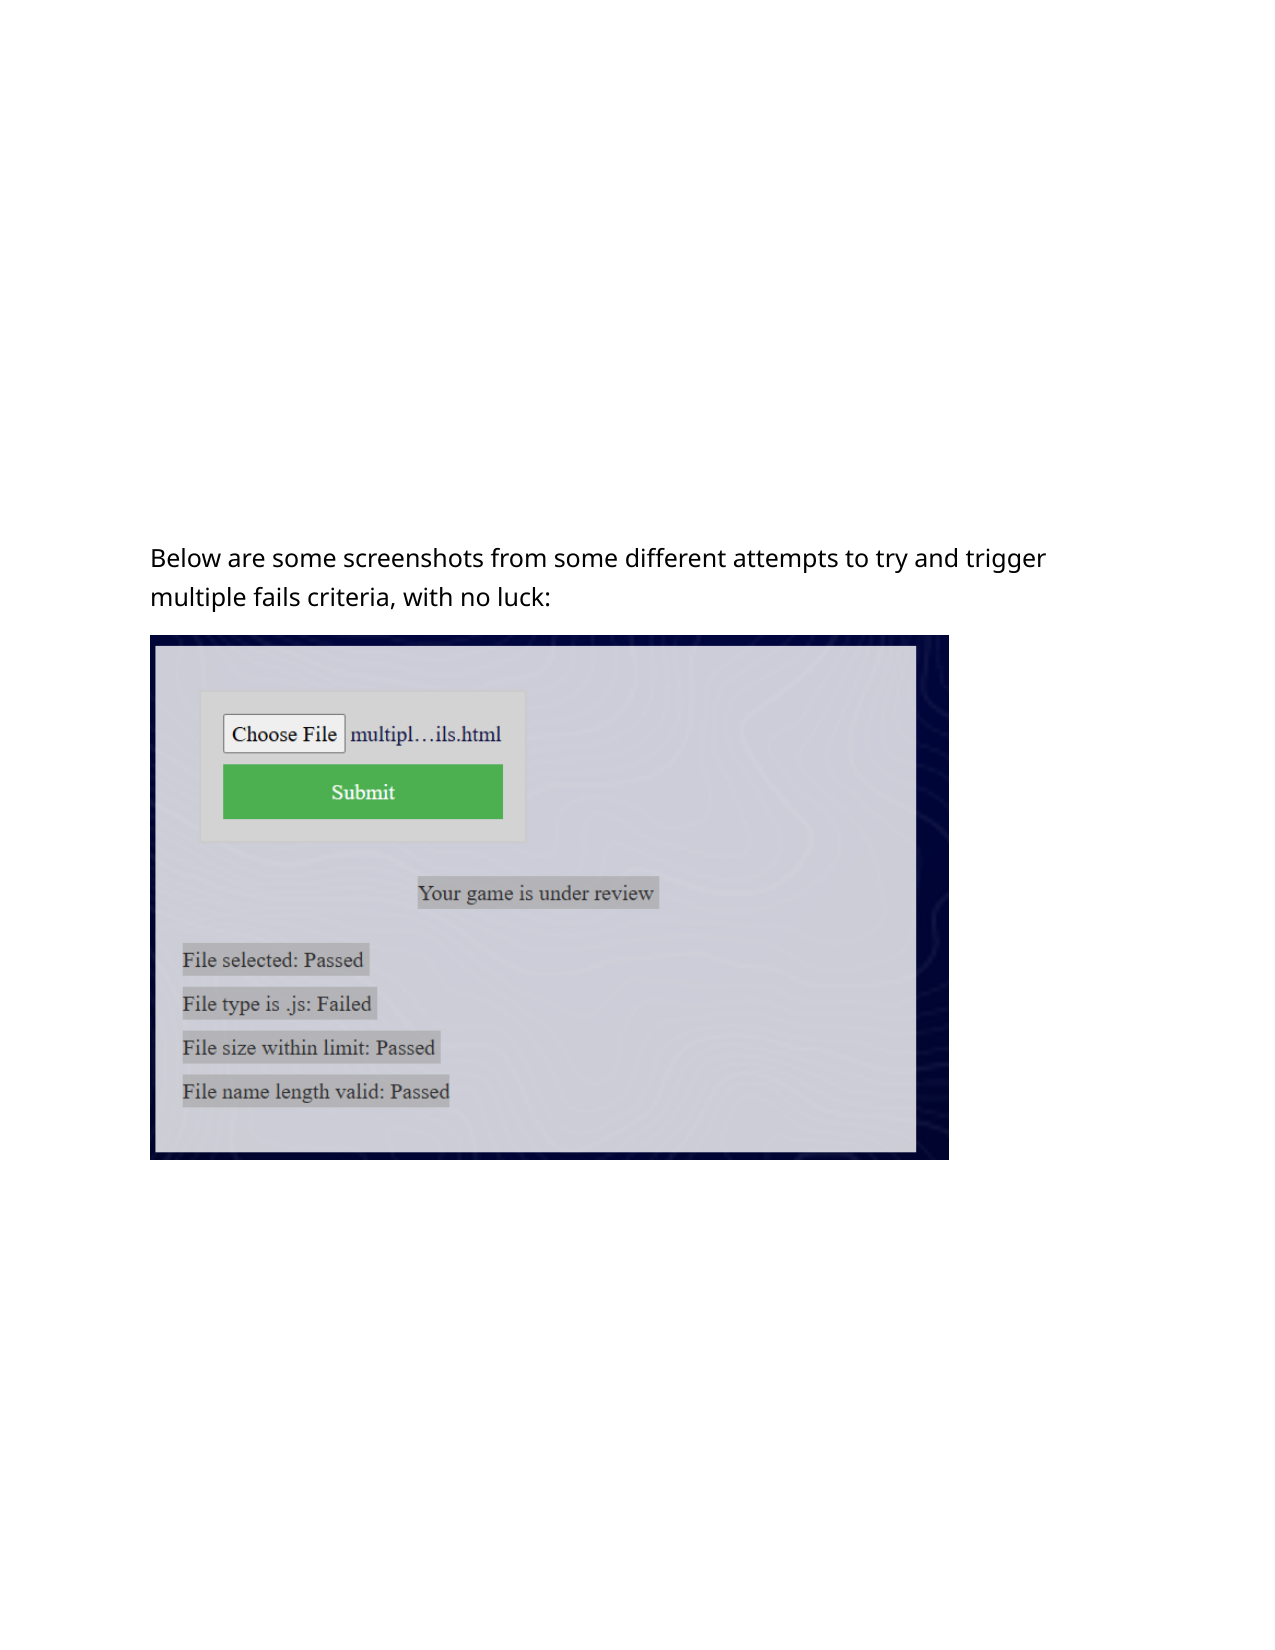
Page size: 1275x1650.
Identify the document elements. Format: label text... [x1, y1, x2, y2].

picture [150, 635, 949, 1160]
text Below are some screenshots from some different attempts to try and trigger multiple fails criteria, with no luck: [150, 541, 1125, 614]
